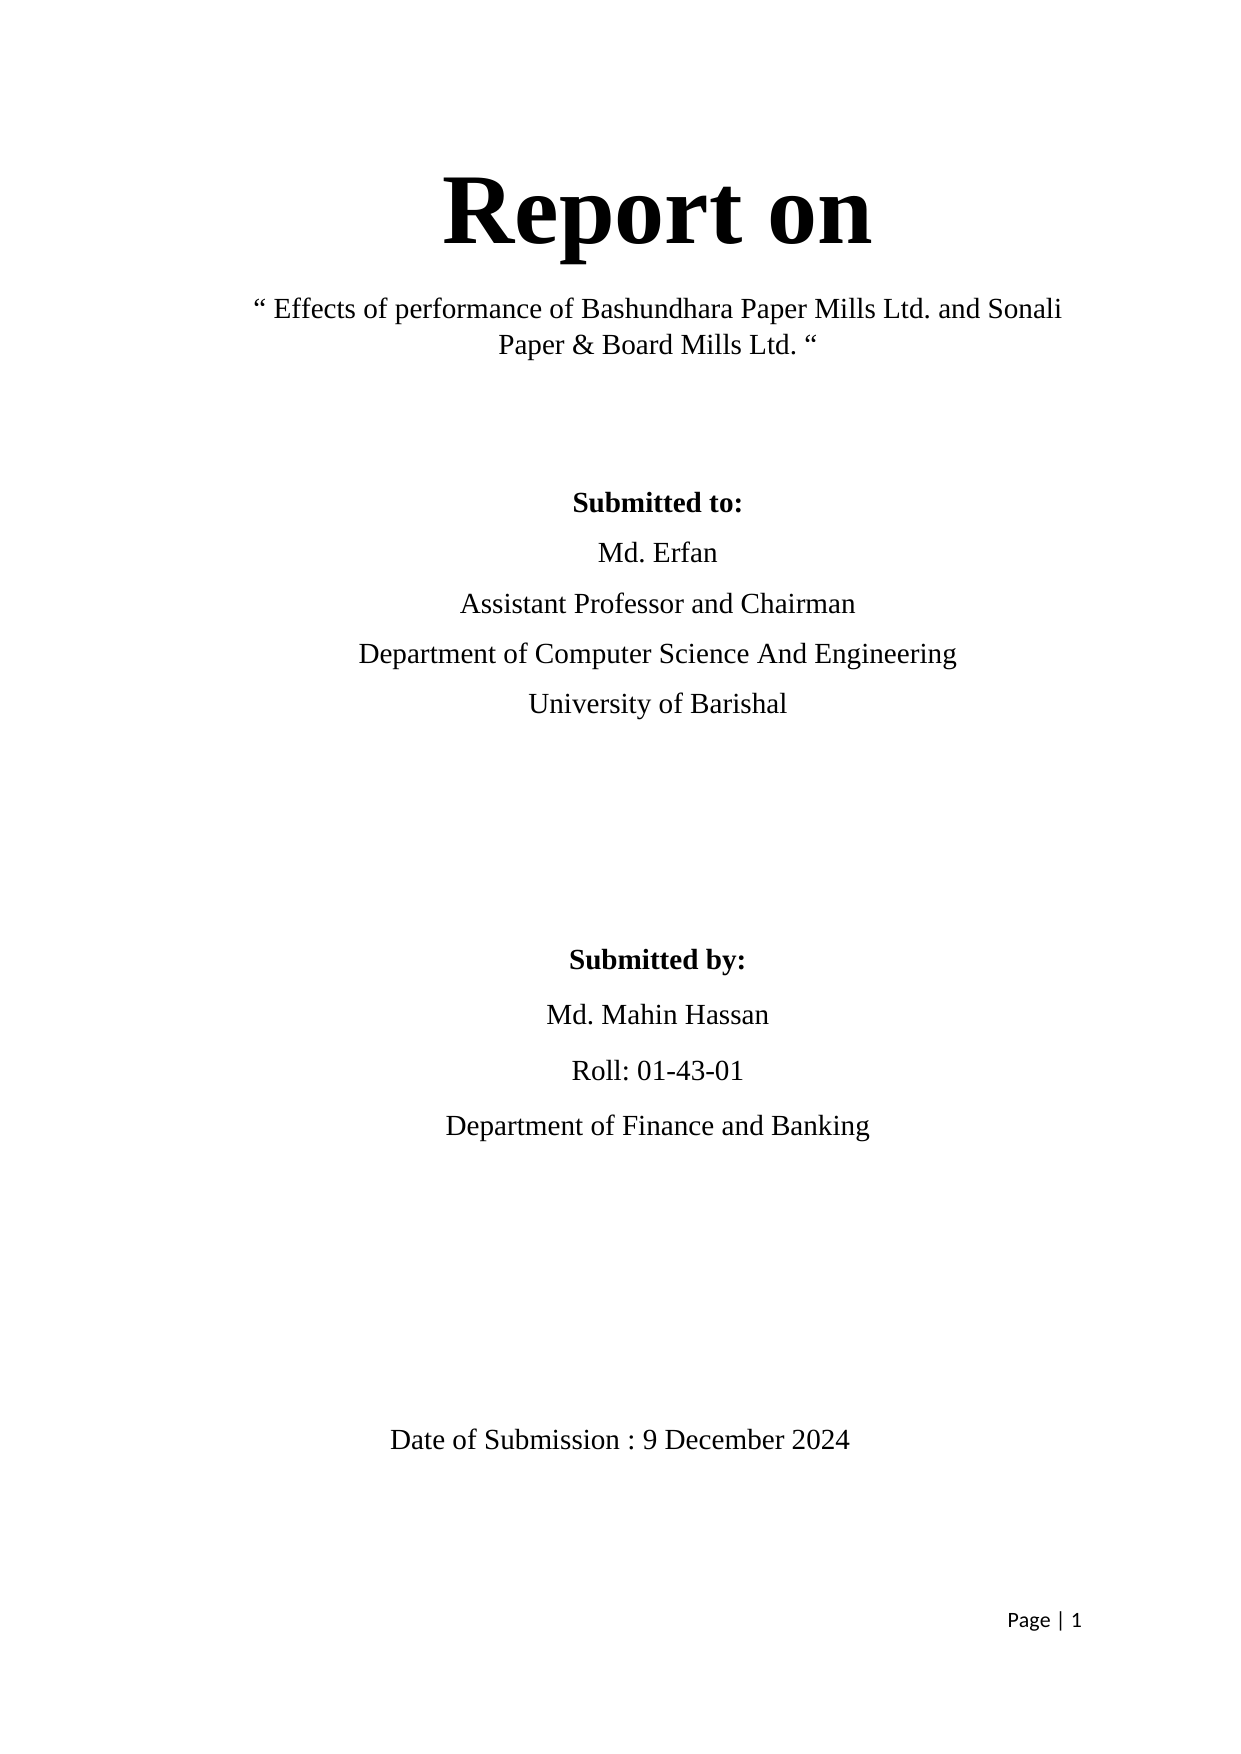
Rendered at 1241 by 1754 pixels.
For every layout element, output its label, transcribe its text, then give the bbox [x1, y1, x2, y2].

text Md. Erfan [225, 536, 1090, 569]
text “ Effects of performance of Bashundhara Paper Mills Ltd. and Sonali Paper & Board Mills Ltd. “ [225, 291, 1090, 361]
text Date of Submission : 9 December 2024 [225, 1422, 1090, 1456]
text Department of Finance and Banking [225, 1108, 1090, 1141]
text Submitted by: [225, 942, 1090, 976]
text Report on [225, 150, 1090, 265]
text Assistant Professor and Chairman [225, 586, 1090, 619]
text Md. Mahin Hassan [225, 997, 1090, 1031]
text University of Barishal [225, 686, 1090, 720]
text Department of Computer Science And Engineering [225, 636, 1090, 669]
text Roll: 01-43-01 [225, 1053, 1090, 1086]
text Submitted to: [225, 485, 1090, 519]
